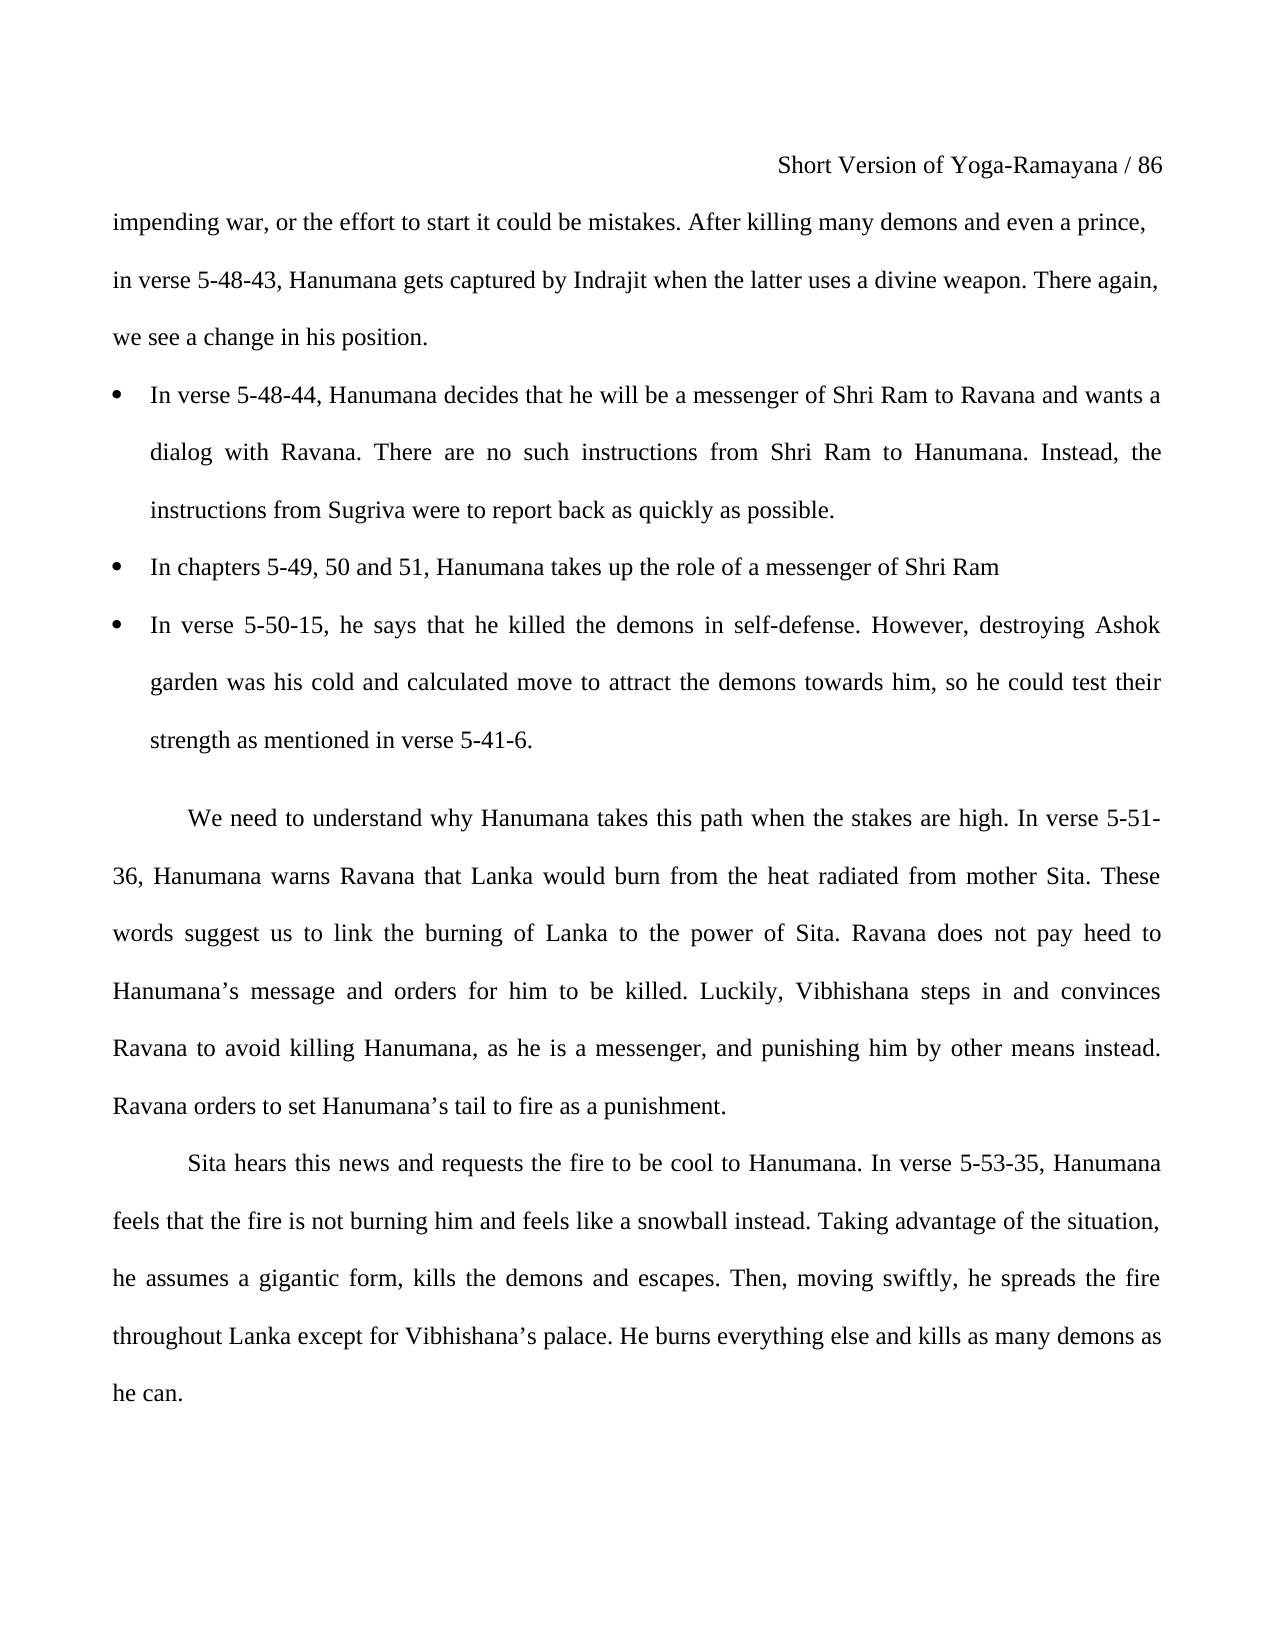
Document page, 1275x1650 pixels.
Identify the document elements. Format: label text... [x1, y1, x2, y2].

list In chapters 5-49, 50 and 51, Hanumana takes up the role of a messenger of Shri Ram [112, 552, 1162, 581]
list In verse 5-48-44, Hanumana decides that he will be a messenger of Shri Ram to Ravana and wants a dialog with Ravana. There are no such instructions from Shri Ram to Hanumana. Instead, the instructions from Sugriva were to report back as quickly as possible. [112, 380, 1162, 524]
text We need to understand why Hanumana takes this path when the stakes are high. In verse 5-51-36, Hanumana warns Ravana that Lanka would burn from the heat radiated from mother Sita. These words suggest us to link the burning of Lanka to the power of Sita. Ravana does not pay heed to Hanumana’s message and orders for him to be killed. Luckily, Vibhishana steps in and convinces Ravana to avoid killing Hanumana, as he is a messenger, and punishing him by other means instead. Ravana orders to set Hanumana’s tail to fire as a punishment. [112, 803, 1162, 1119]
list In verse 5-50-15, he says that he killed the demons in self-defense. However, destroying Ashok garden was his cold and calculated move to attract the demons towards him, so he could test their strength as mentioned in verse 5-41-6. [112, 610, 1162, 754]
text Sita hears this news and requests the fire to be cool to Hanumana. In verse 5-53-35, Hanumana feels that the fire is not burning him and feels like a snowball instead. Taking advantage of the situation, he assumes a gigantic form, kills the demons and escapes. Then, moving swiftly, he spreads the fire throughout Lanka except for Vibhishana’s palace. He burns everything else and kills as many demons as he can. [112, 1148, 1162, 1407]
